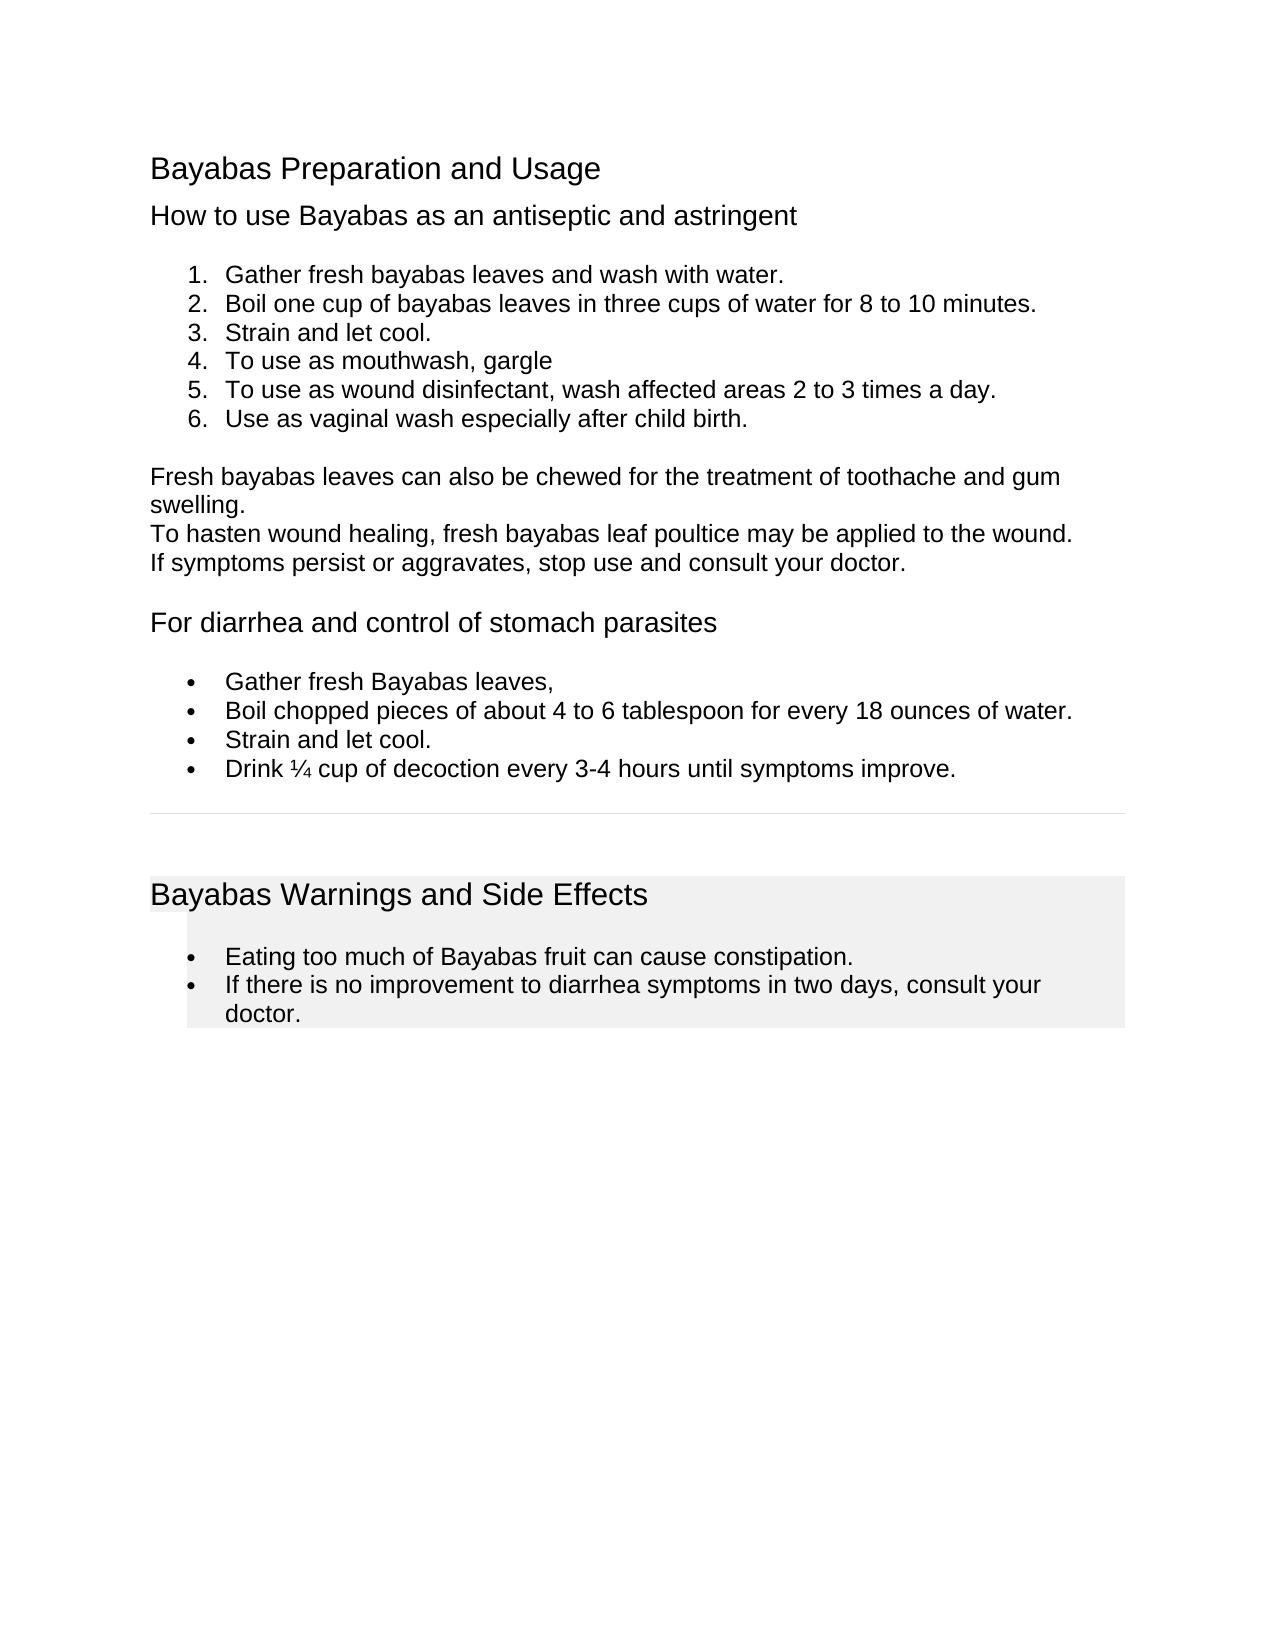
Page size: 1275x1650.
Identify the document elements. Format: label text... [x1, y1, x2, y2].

list Use as vaginal wash especially after child birth. [187, 404, 1125, 432]
list Boil one cup of bayabas leaves in three cups of water for 8 to 10 minutes. [187, 289, 1125, 317]
list Gather fresh bayabas leaves and wash with water. [187, 260, 1125, 289]
list Drink ¼ cup of decoction every 3-4 hours until symptoms improve. [187, 754, 1125, 782]
text Bayabas Warnings and Side Effects [150, 876, 1125, 912]
text Fresh bayabas leaves can also be chewed for the treatment of toothache and gum swelling. To hasten wound healing, fresh bayabas leaf poultice may be applied to the wound. If symptoms persist or aggravates, stop use and consult your doctor. [150, 462, 1125, 577]
text How to use Bayabas as an antiseptic and astringent [150, 198, 1125, 231]
list Boil chopped pieces of about 4 to 6 tablespoon for every 18 ounces of water. [187, 696, 1125, 725]
list To use as mouthwash, gargle [187, 346, 1125, 375]
list If there is no improvement to diarrhea symptoms in two days, consult your doctor. [187, 970, 1125, 1028]
text Bayabas Preparation and Usage [150, 150, 1125, 186]
list To use as wound disinfectant, wash affected areas 2 to 3 times a day. [187, 375, 1125, 404]
list Eating too much of Bayabas fruit can cause constipation. [187, 941, 1125, 970]
list Gather fresh Bayabas leaves, [187, 667, 1125, 696]
list Strain and let cool. [187, 317, 1125, 346]
text For diarrhea and control of stomach parasites [150, 606, 1125, 638]
list Strain and let cool. [187, 725, 1125, 754]
